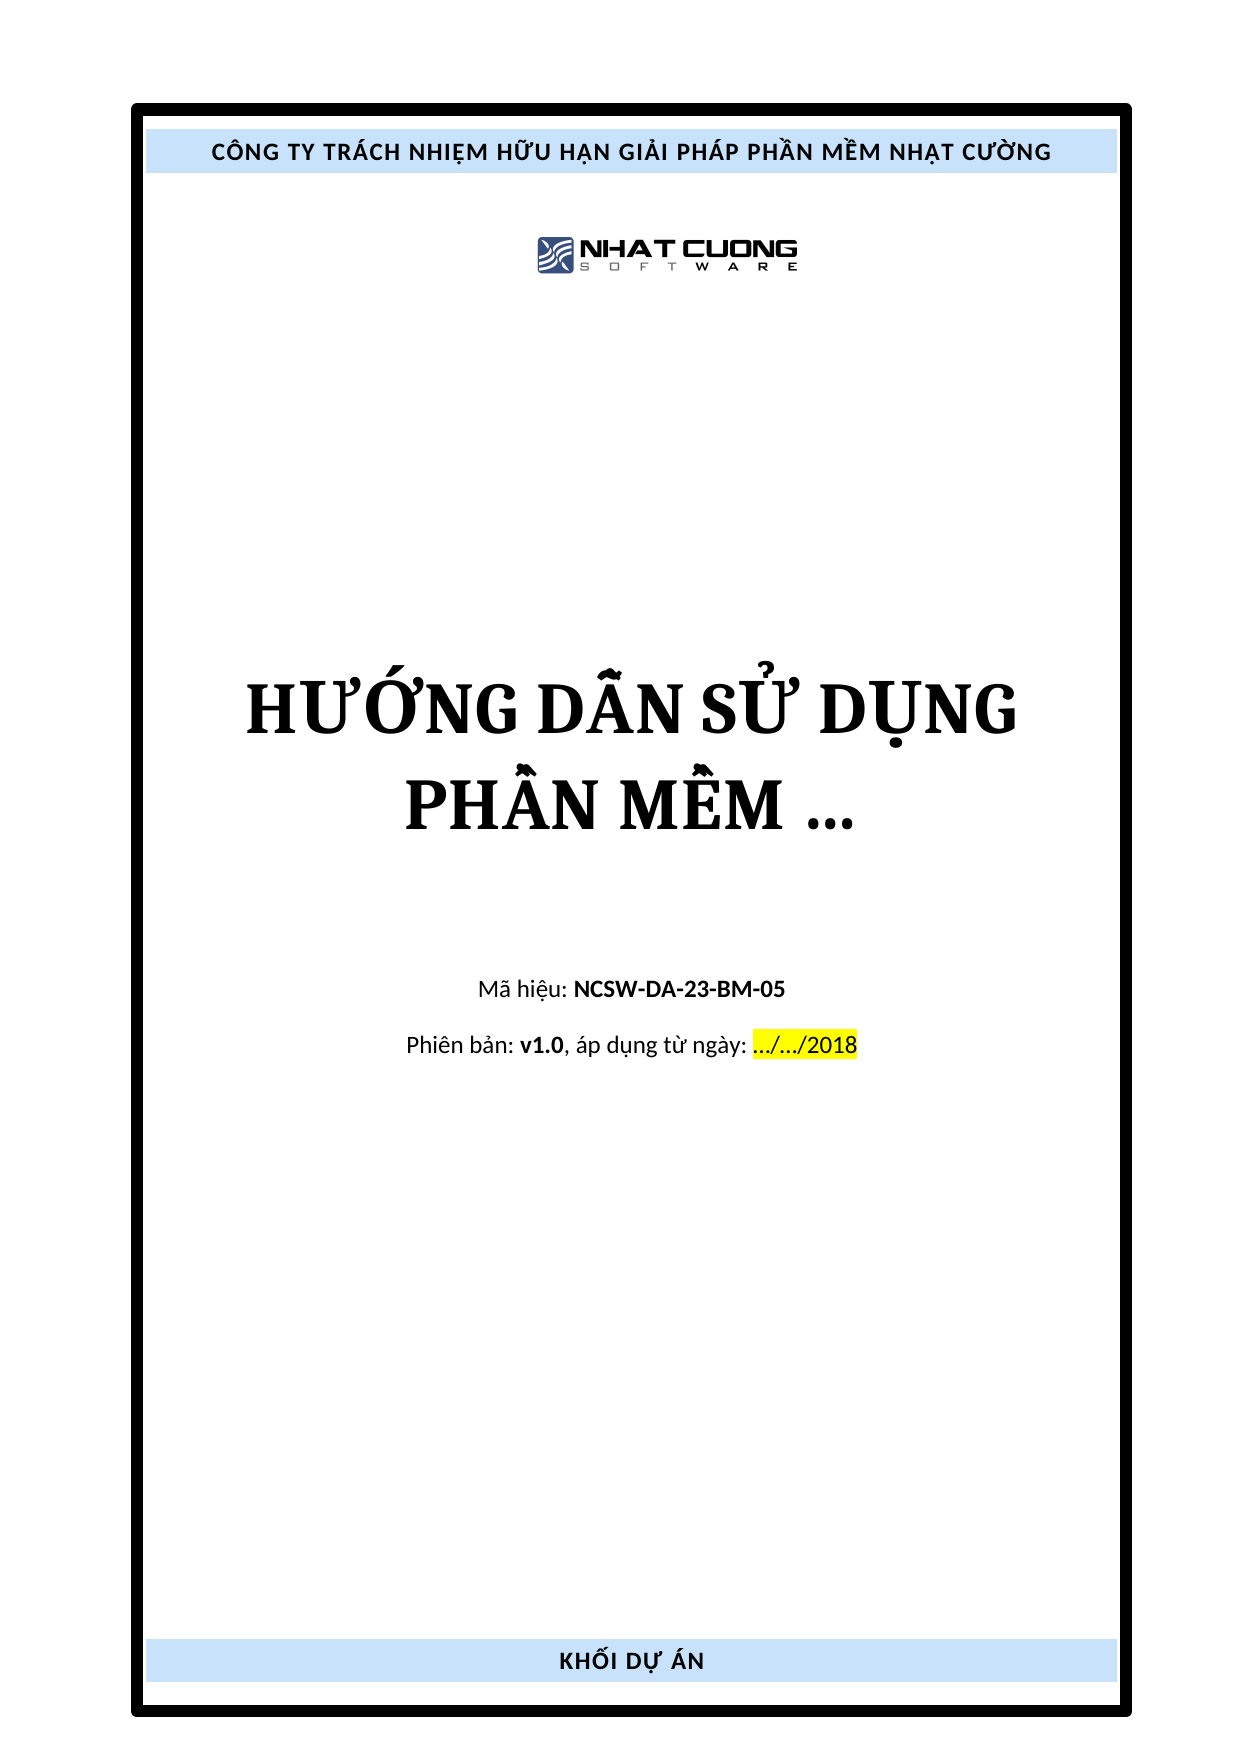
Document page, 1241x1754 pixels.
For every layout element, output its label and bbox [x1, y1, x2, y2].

picture [532, 214, 807, 289]
